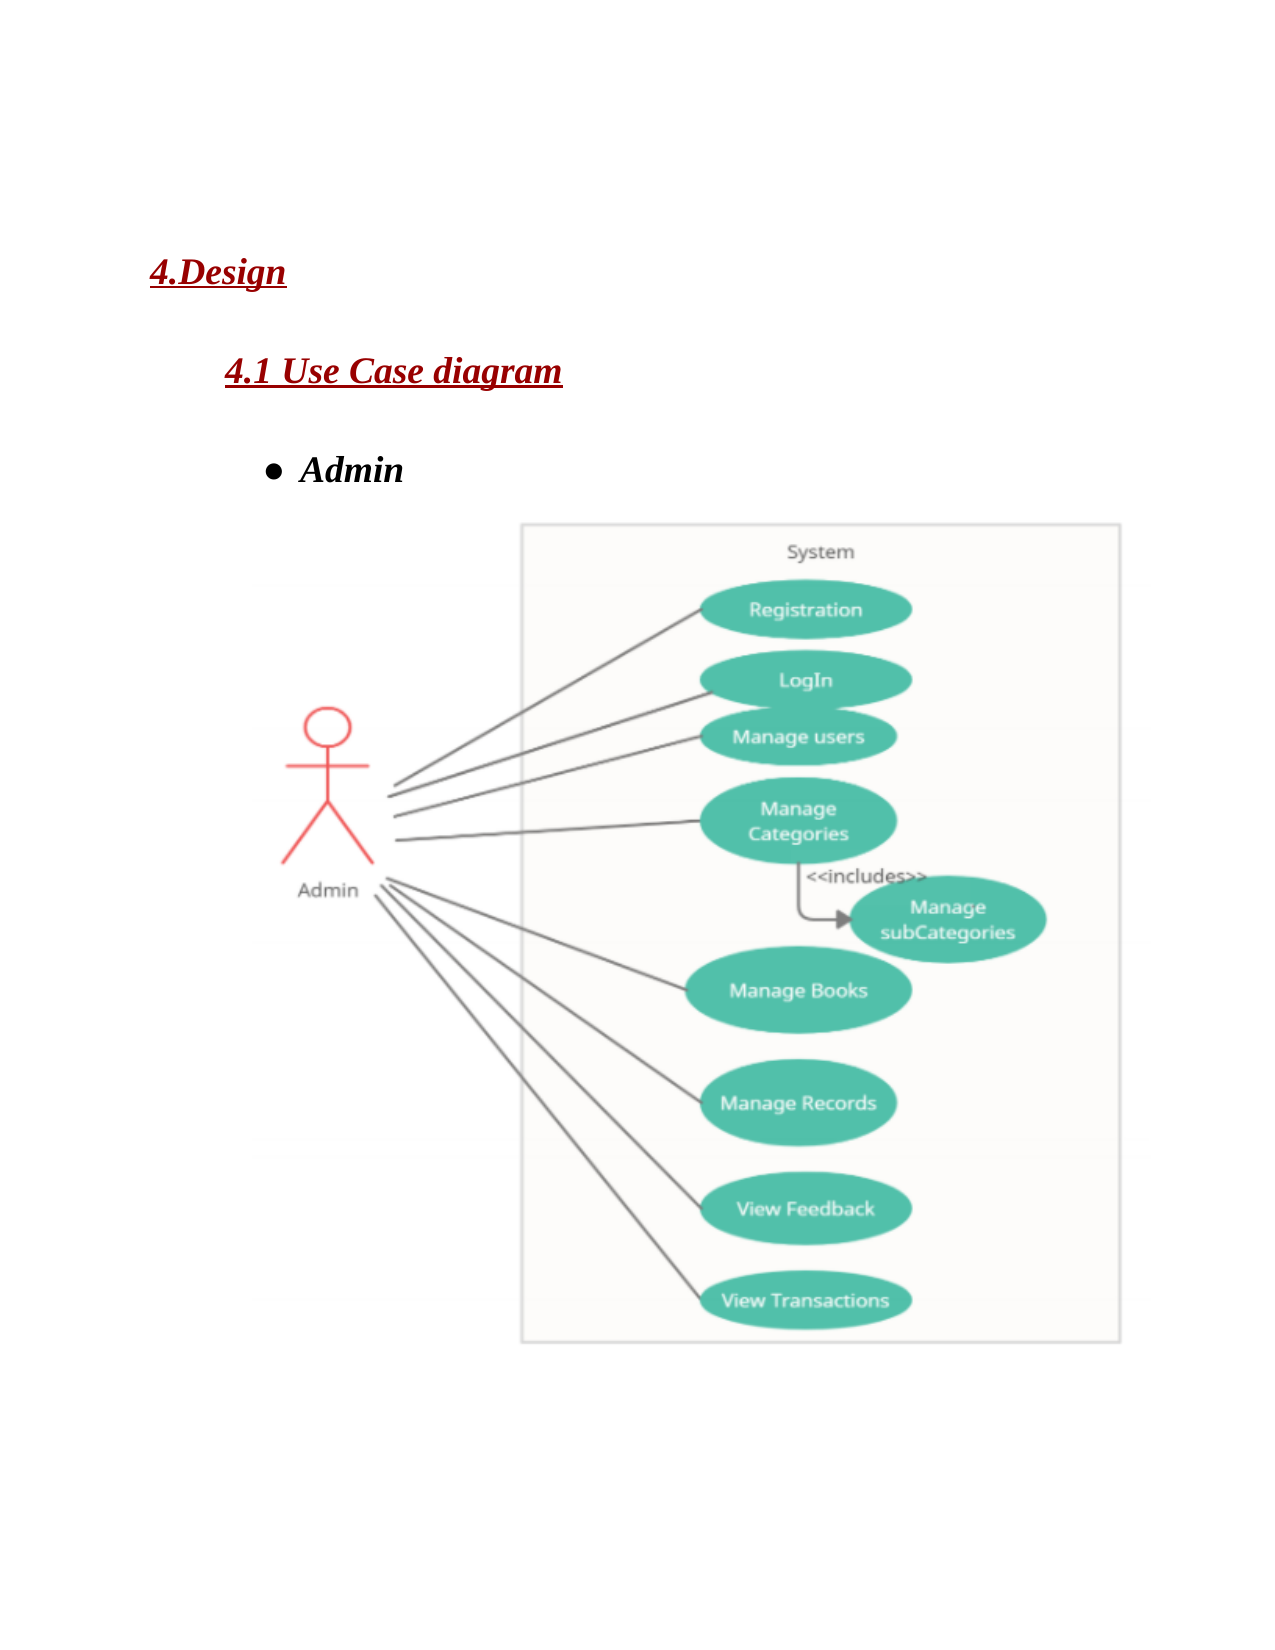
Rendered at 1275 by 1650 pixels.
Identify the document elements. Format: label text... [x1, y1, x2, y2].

list Admin [262, 447, 1125, 491]
picture [225, 497, 1188, 1421]
text 4.Design [150, 249, 1125, 292]
text 4.1 Use Case diagram [150, 348, 1125, 391]
